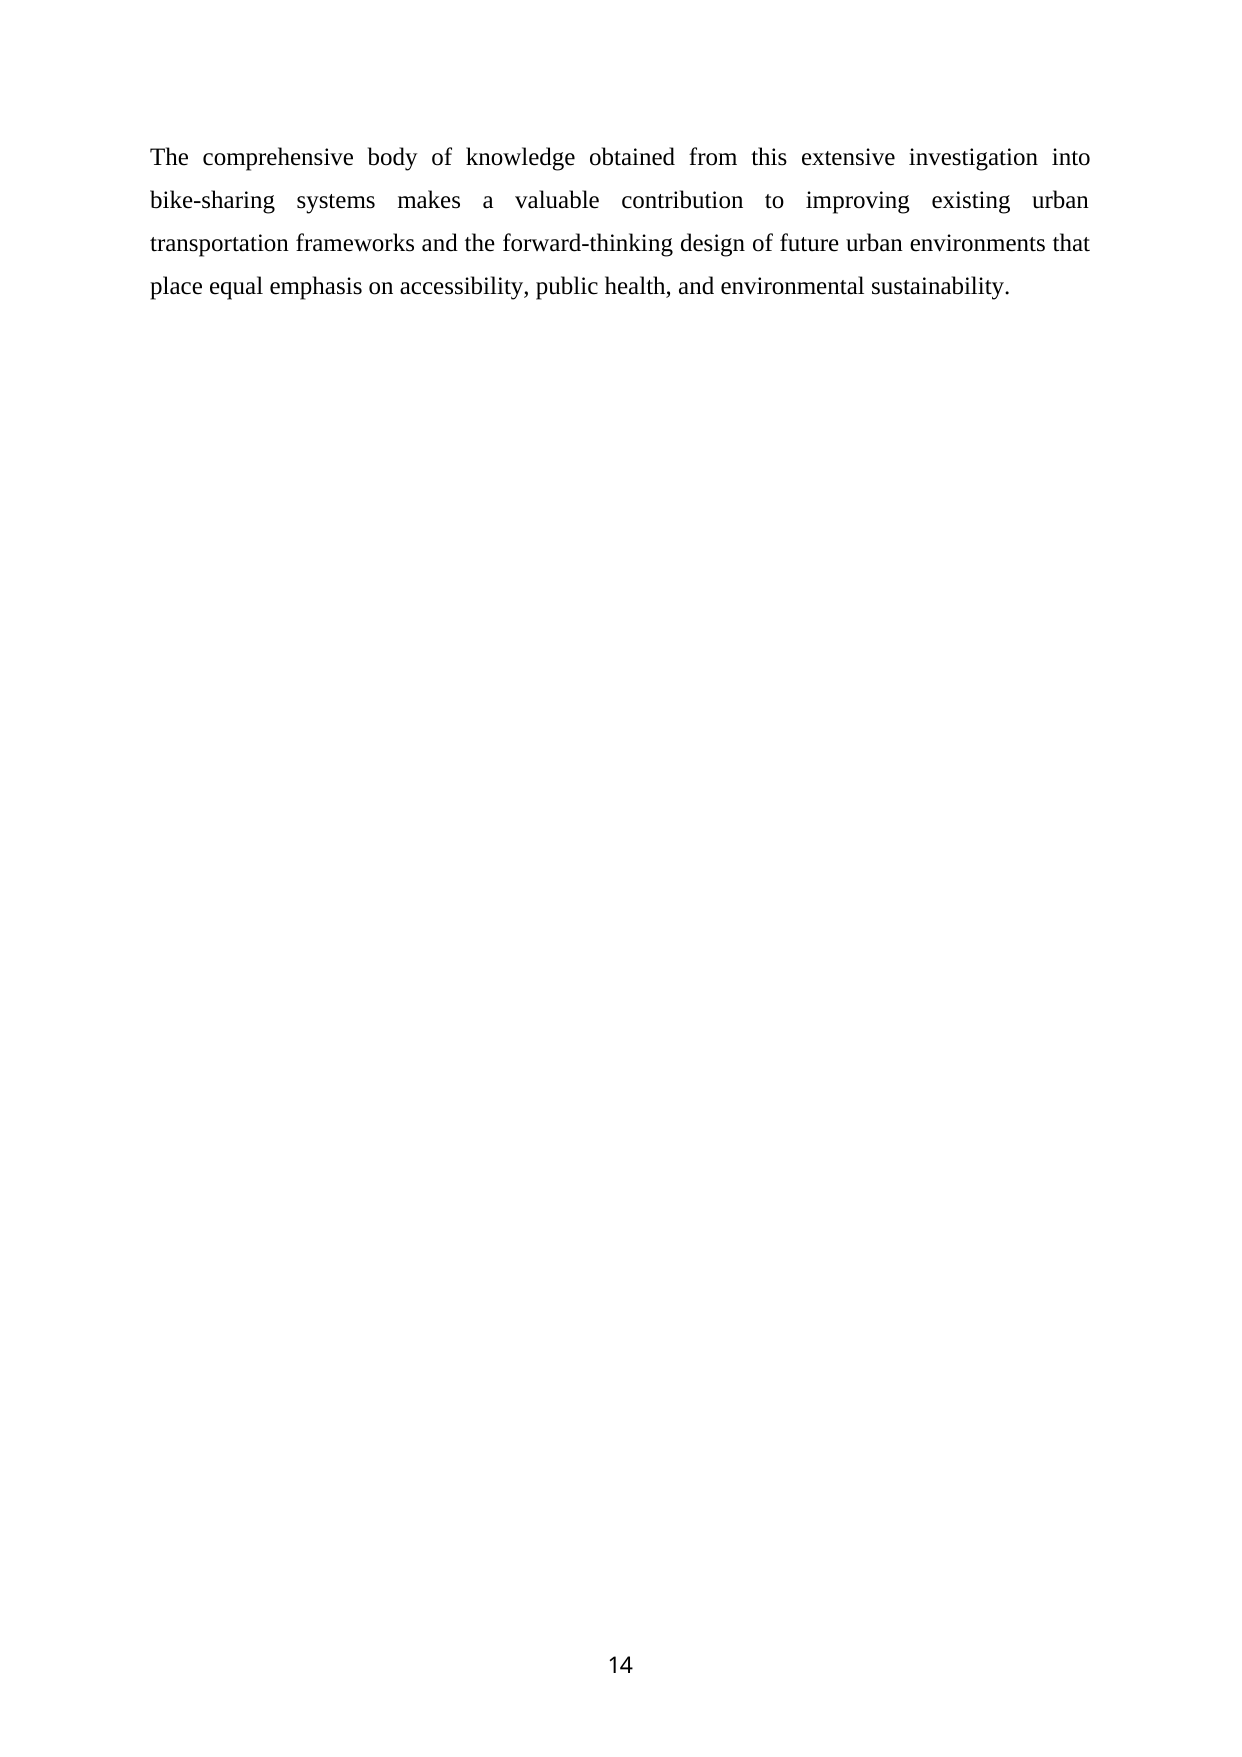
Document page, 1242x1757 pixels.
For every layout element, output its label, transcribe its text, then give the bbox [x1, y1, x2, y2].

text The comprehensive body of knowledge obtained from this extensive investigation into bike-sharing systems makes a valuable contribution to improving existing urban transportation frameworks and the forward-thinking design of future urban environments that place equal emphasis on accessibility, public health, and environmental sustainability. [150, 142, 1090, 300]
